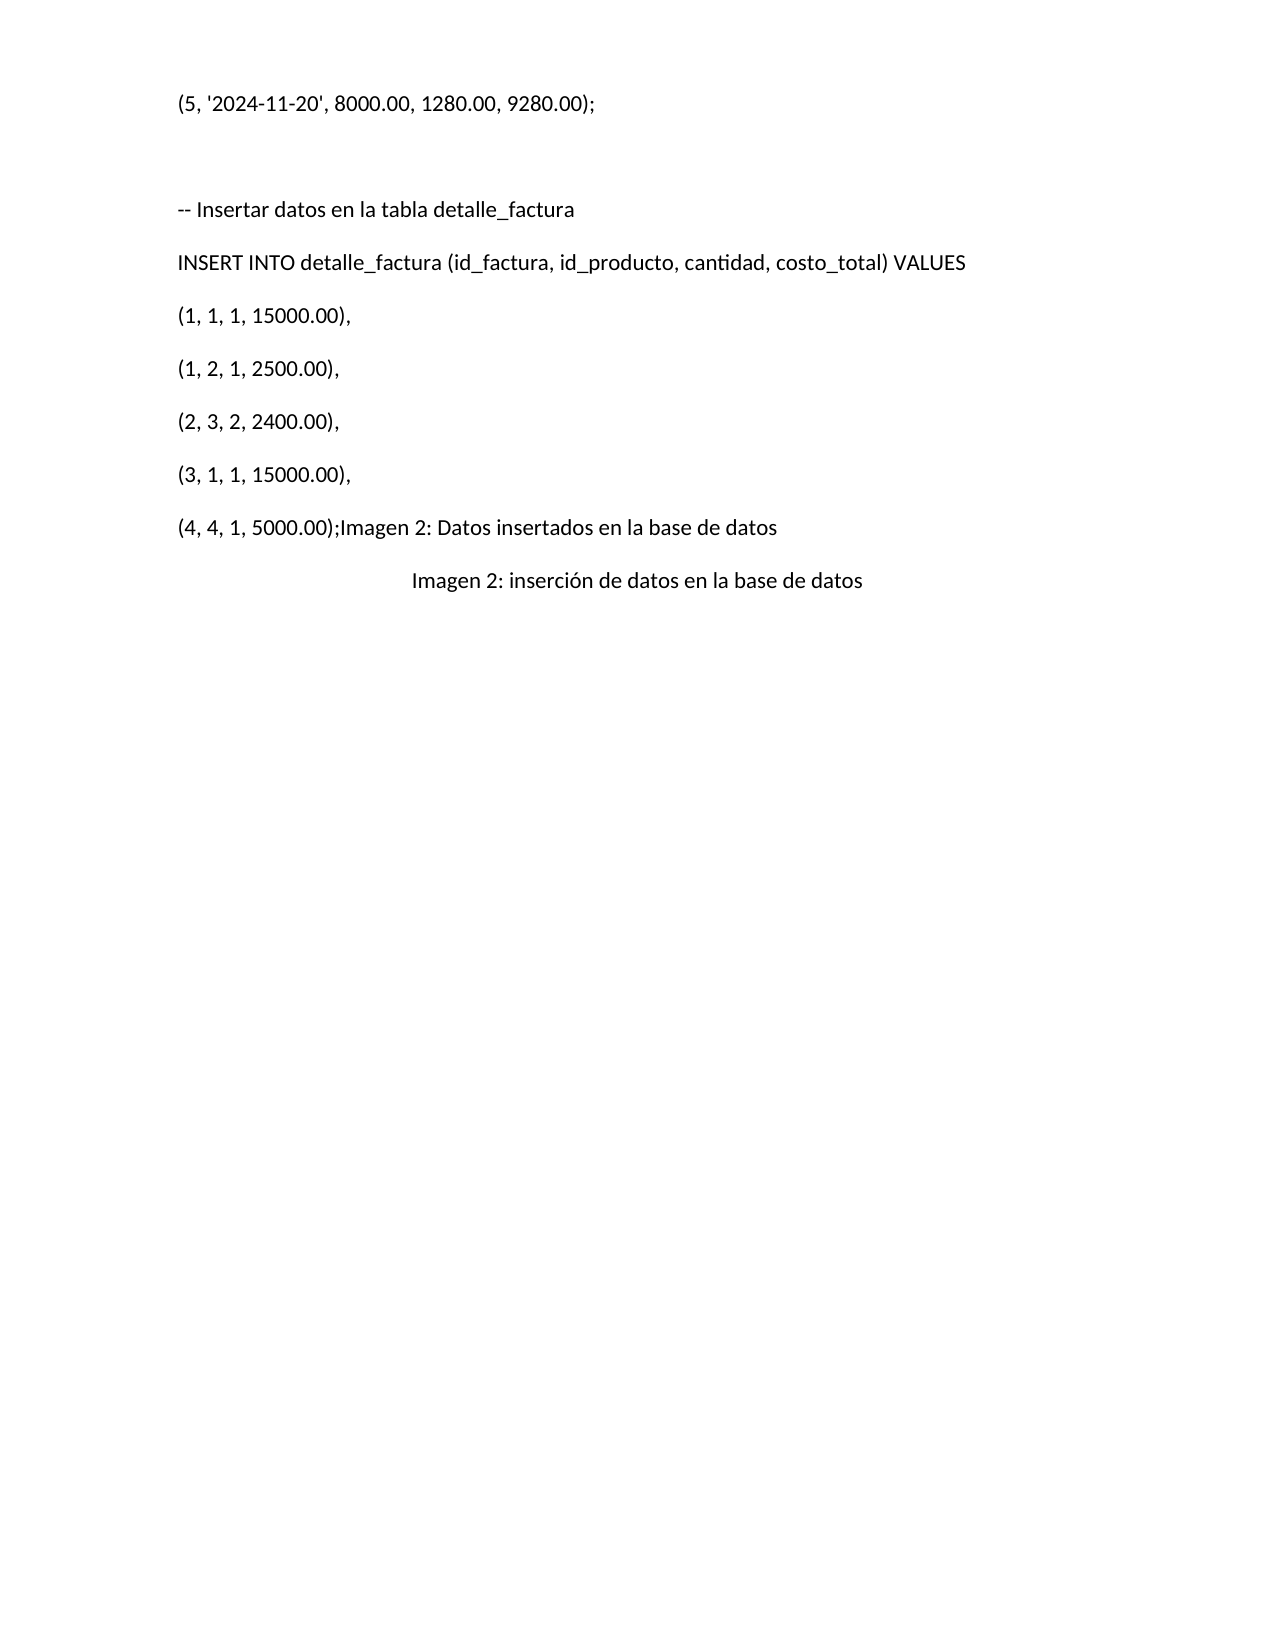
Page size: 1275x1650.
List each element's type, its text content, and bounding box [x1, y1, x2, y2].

text (1, 2, 1, 2500.00), [177, 354, 1098, 382]
text (1, 1, 1, 15000.00), [177, 301, 1098, 329]
text (5, '2024-11-20', 8000.00, 1280.00, 9280.00); [177, 89, 1098, 117]
text (4, 4, 1, 5000.00);Imagen 2: Datos insertados en la base de datos [177, 513, 1098, 541]
text Imagen 2: inserción de datos en la base de datos [177, 566, 1098, 594]
text INSERT INTO detalle_factura (id_factura, id_producto, cantidad, costo_total) VALUES [177, 248, 1098, 276]
text (2, 3, 2, 2400.00), [177, 407, 1098, 435]
text (3, 1, 1, 15000.00), [177, 460, 1098, 488]
text -- Insertar datos en la tabla detalle_factura [177, 195, 1098, 223]
